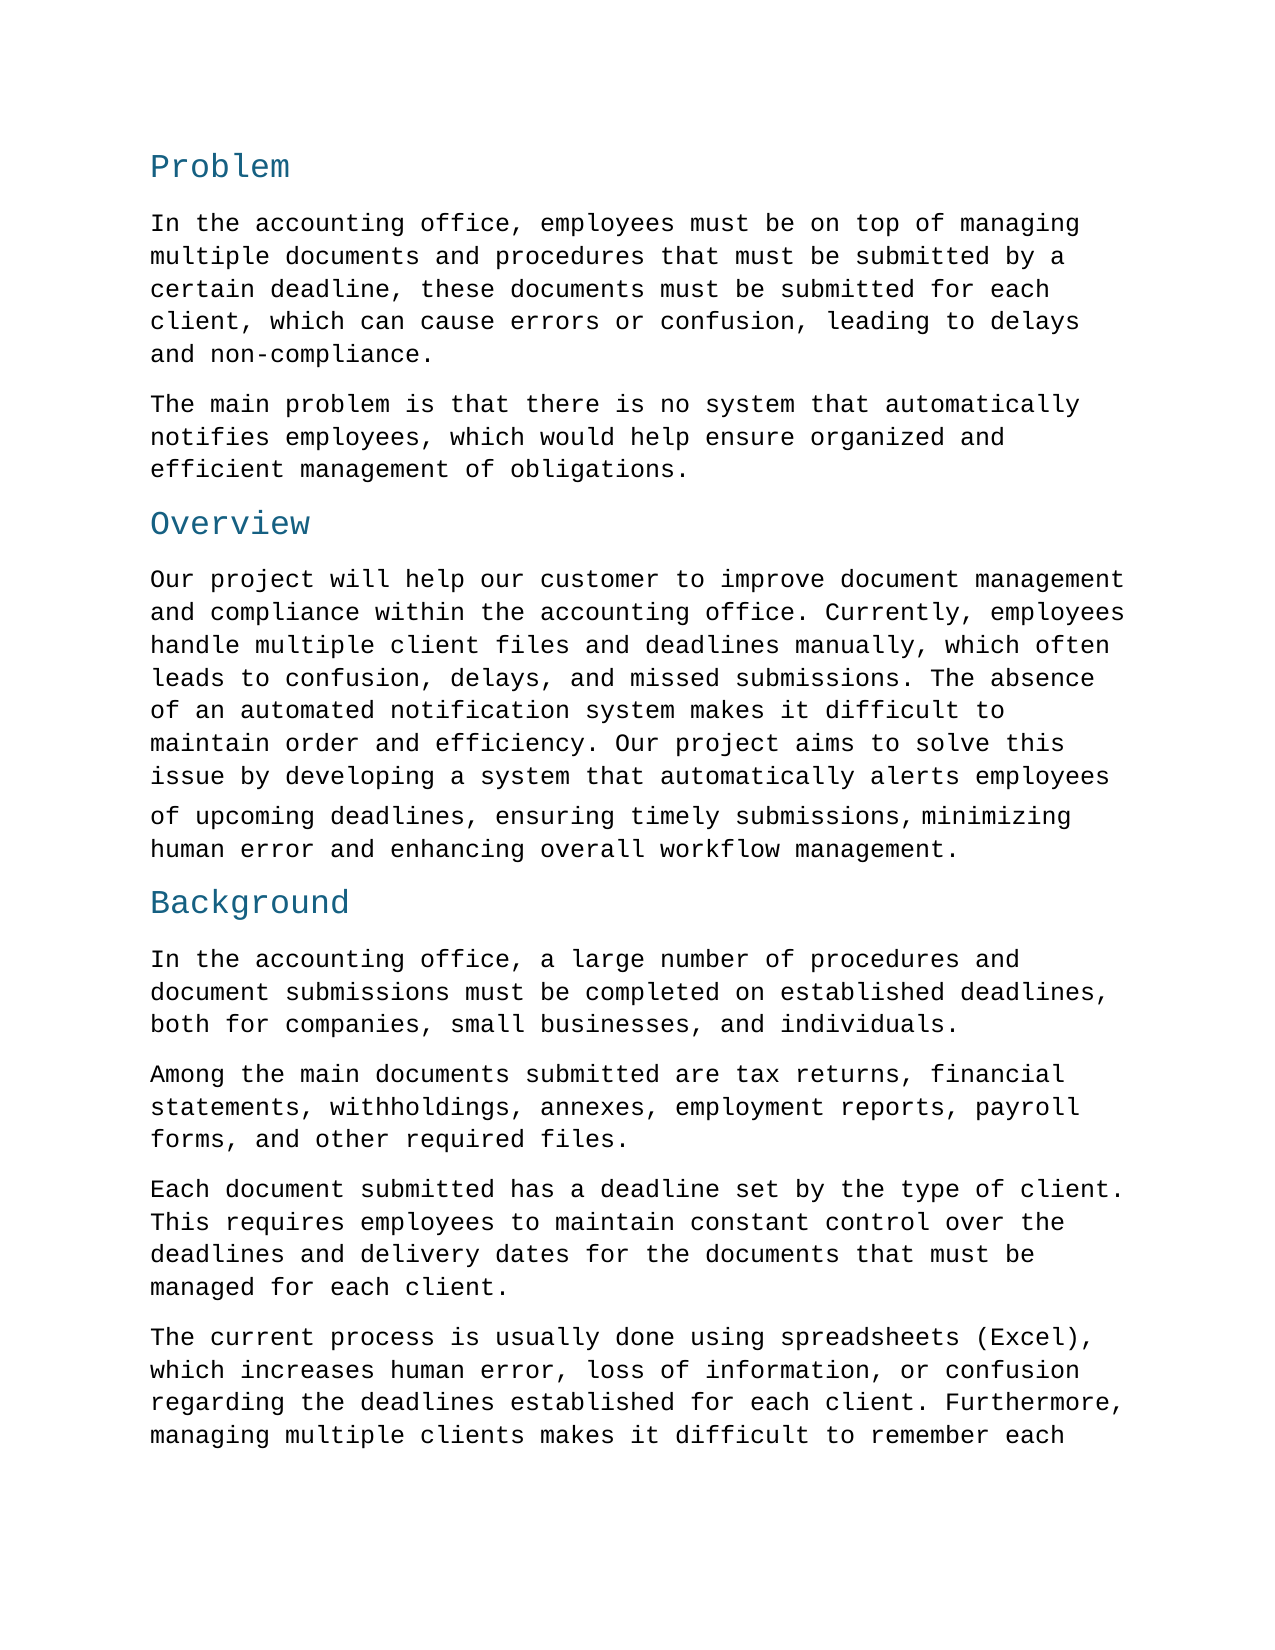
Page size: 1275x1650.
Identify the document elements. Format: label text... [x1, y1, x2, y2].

text Each document submitted has a deadline set by the type of client. This requires employees to maintain constant control over the deadlines and delivery dates for the documents that must be managed for each client. [150, 1176, 1125, 1303]
text Overview [150, 506, 1125, 544]
text In the accounting office, employees must be on top of managing multiple documents and procedures that must be submitted by a certain deadline, these documents must be submitted for each client, which can cause errors or confusion, leading to delays and non-compliance. [150, 211, 1125, 370]
text In the accounting office, a large number of procedures and document submissions must be completed on established deadlines, both for companies, small businesses, and individuals. [150, 946, 1125, 1040]
text Our project will help our customer to improve document management and compliance within the accounting office. Currently, employees handle multiple client files and deadlines manually, which often leads to confusion, delays, and missed submissions. The absence of an automated notification system makes it difficult to maintain order and efficiency. Our project aims to solve this issue by developing a system that automatically alerts employees of upcoming deadlines, ensuring timely submissions, minimizing human error and enhancing overall workflow management. [150, 567, 1125, 864]
text Background [150, 886, 1125, 923]
text Among the main documents submitted are tax returns, financial statements, withholdings, annexes, employment reports, payroll forms, and other required files. [150, 1061, 1125, 1155]
text Problem [150, 150, 1125, 188]
text The main problem is that there is no system that automatically notifies employees, which would help ensure organized and efficient management of obligations. [150, 391, 1125, 485]
